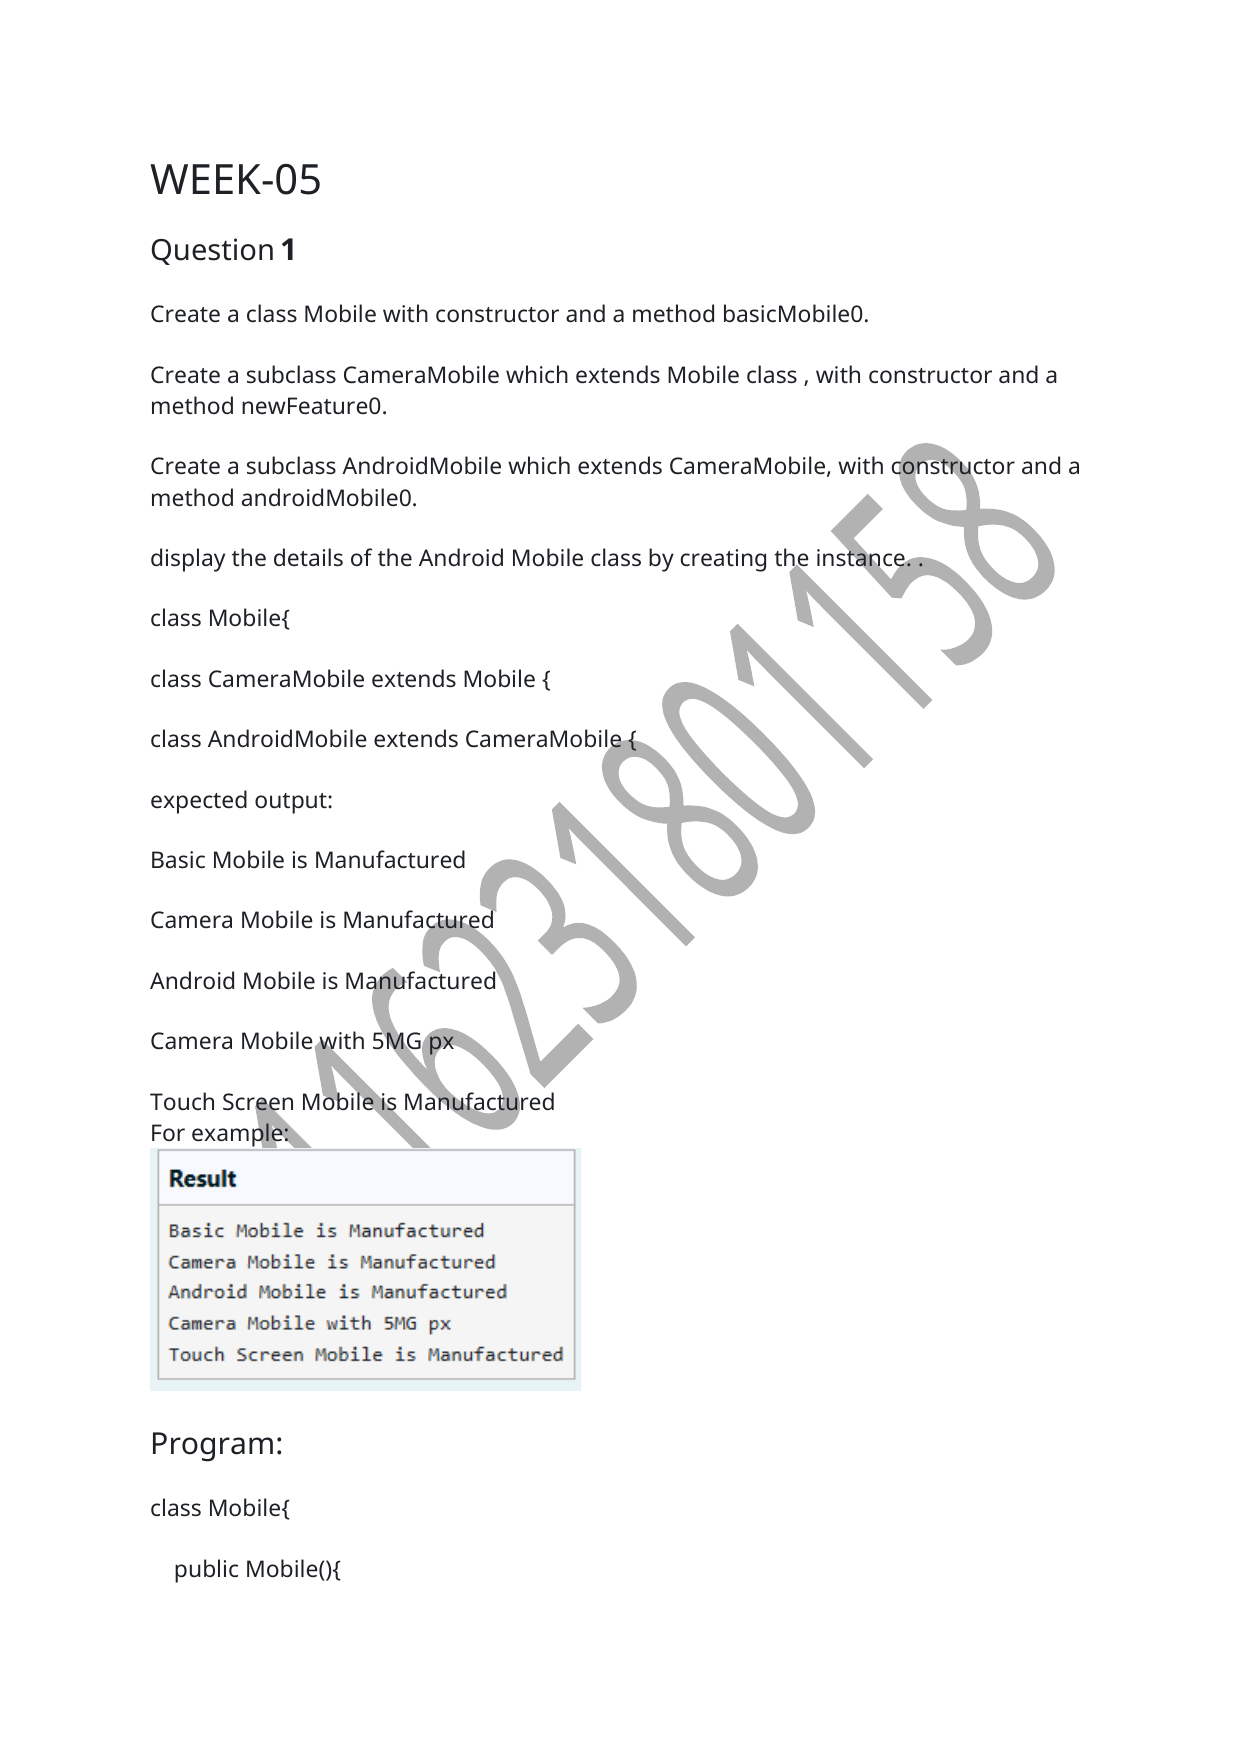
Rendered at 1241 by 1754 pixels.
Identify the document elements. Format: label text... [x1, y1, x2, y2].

subtitle Touch Screen Mobile is Manufactured [150, 1086, 1090, 1117]
subtitle Android Mobile is Manufactured [150, 965, 1090, 996]
text WEEK-05 [150, 150, 1090, 207]
subtitle class CameraMobile extends Mobile { [150, 663, 1090, 694]
subtitle Create a subclass AndroidMobile which extends CameraMobile, with constructor and a method androidMobile0. [150, 450, 1090, 513]
subtitle class AndroidMobile extends CameraMobile { [150, 723, 1090, 754]
subtitle Question 1 [150, 228, 1090, 269]
subtitle Create a class Mobile with constructor and a method basicMobile0. [150, 298, 1090, 329]
subtitle class Mobile{ [150, 1492, 1090, 1523]
subtitle public Mobile(){ [150, 1552, 1090, 1584]
subtitle Create a subclass CameraMobile which extends Mobile class , with constructor and a method newFeature0. [150, 359, 1090, 421]
picture [150, 1148, 582, 1391]
subtitle class Mobile{ [150, 602, 1090, 634]
subtitle Camera Mobile is Manufactured [150, 904, 1090, 936]
subtitle For example: [150, 1117, 1090, 1148]
subtitle Camera Mobile with 5MG px [150, 1025, 1090, 1057]
subtitle display the details of the Android Mobile class by creating the instance. . [150, 542, 1090, 573]
subtitle Program: [150, 1422, 1090, 1463]
subtitle expected output: [150, 784, 1090, 815]
subtitle Basic Mobile is Manufactured [150, 844, 1090, 875]
